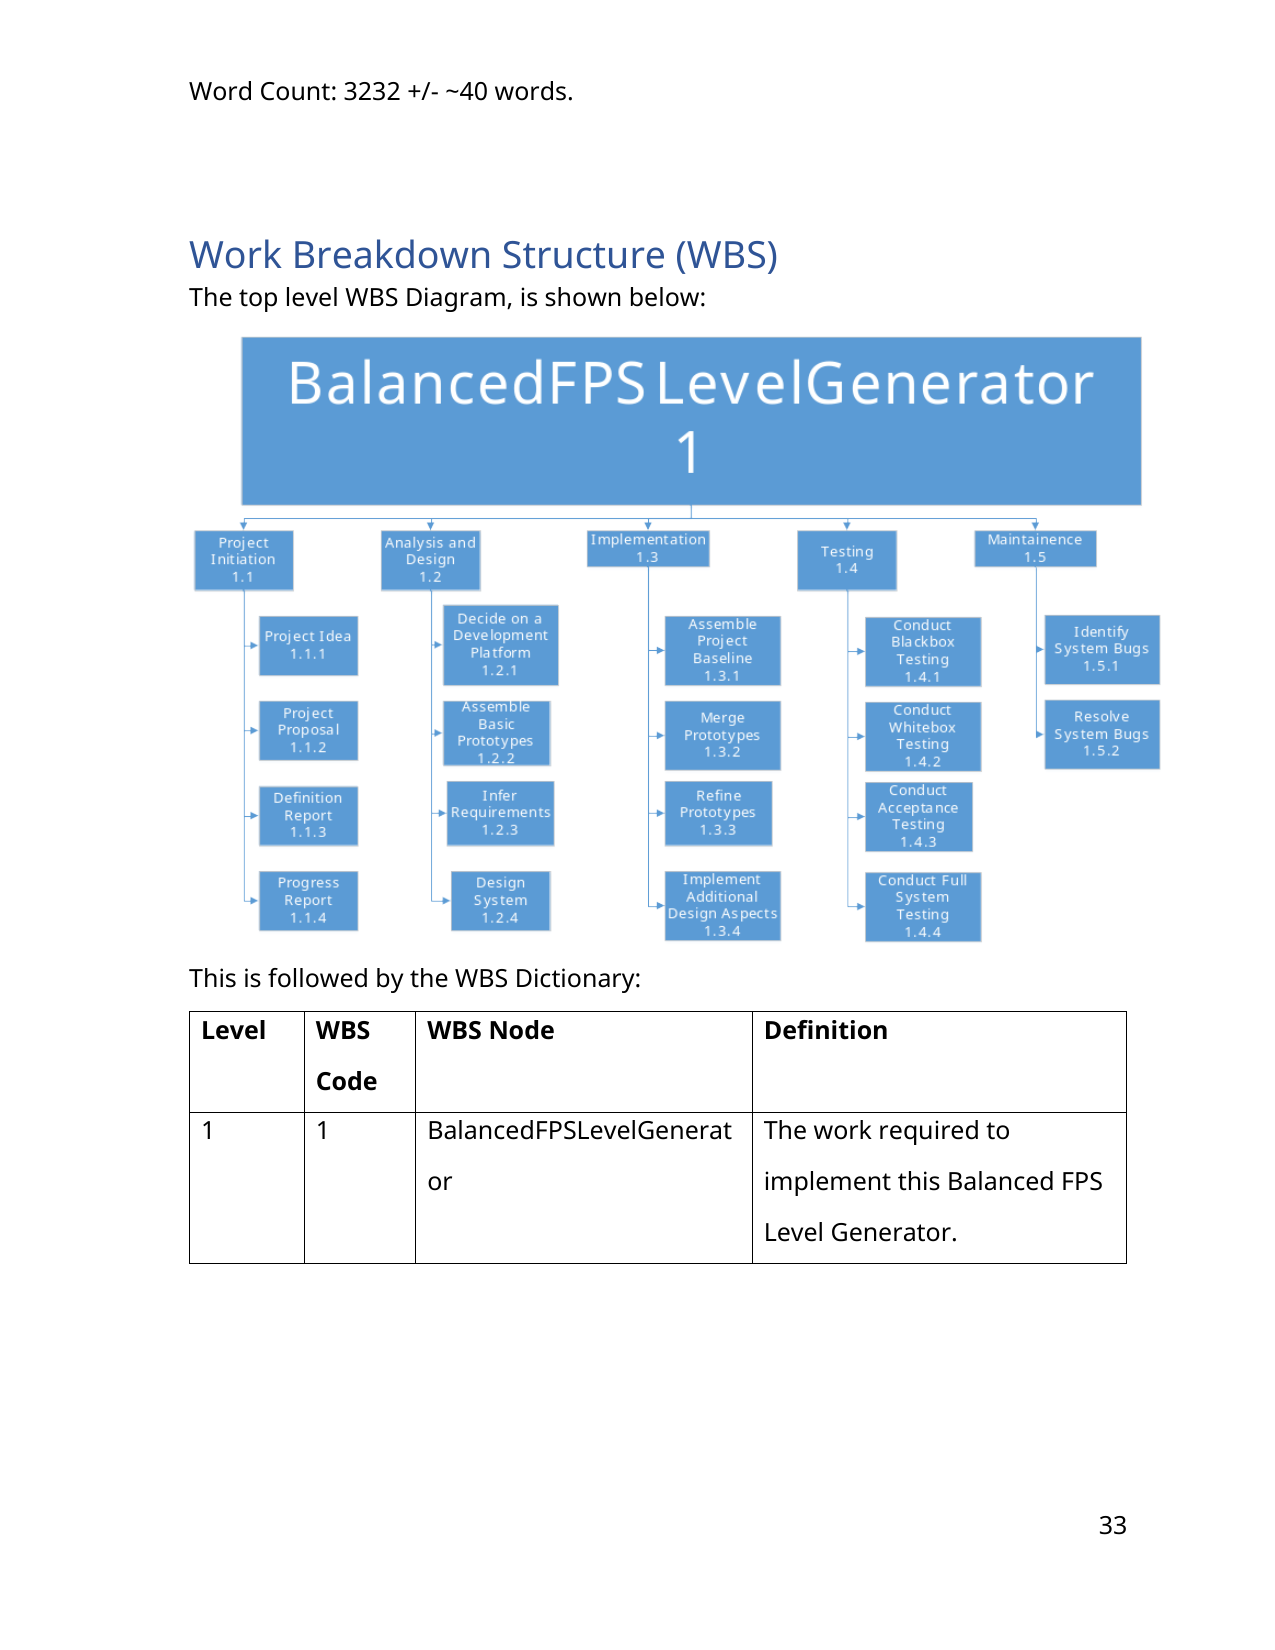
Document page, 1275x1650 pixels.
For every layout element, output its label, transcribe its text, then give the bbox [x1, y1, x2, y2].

table_cell BalancedFPSLevelGenerator [416, 1113, 752, 1263]
table_cell The work required to implement this Balanced FPS Level Generator. [753, 1113, 1126, 1263]
subtitle Work Breakdown Structure (WBS) [189, 229, 1127, 280]
table_header Level [190, 1012, 304, 1112]
table_header Definition [753, 1012, 1126, 1112]
table_cell 1 [190, 1113, 304, 1263]
text The top level WBS Diagram, is shown below: [189, 280, 1127, 314]
table_header WBS Code [305, 1012, 415, 1112]
text This is followed by the WBS Dictionary: [189, 535, 1127, 994]
table_header WBS Node [416, 1012, 752, 1112]
table_cell 1 [305, 1113, 415, 1263]
